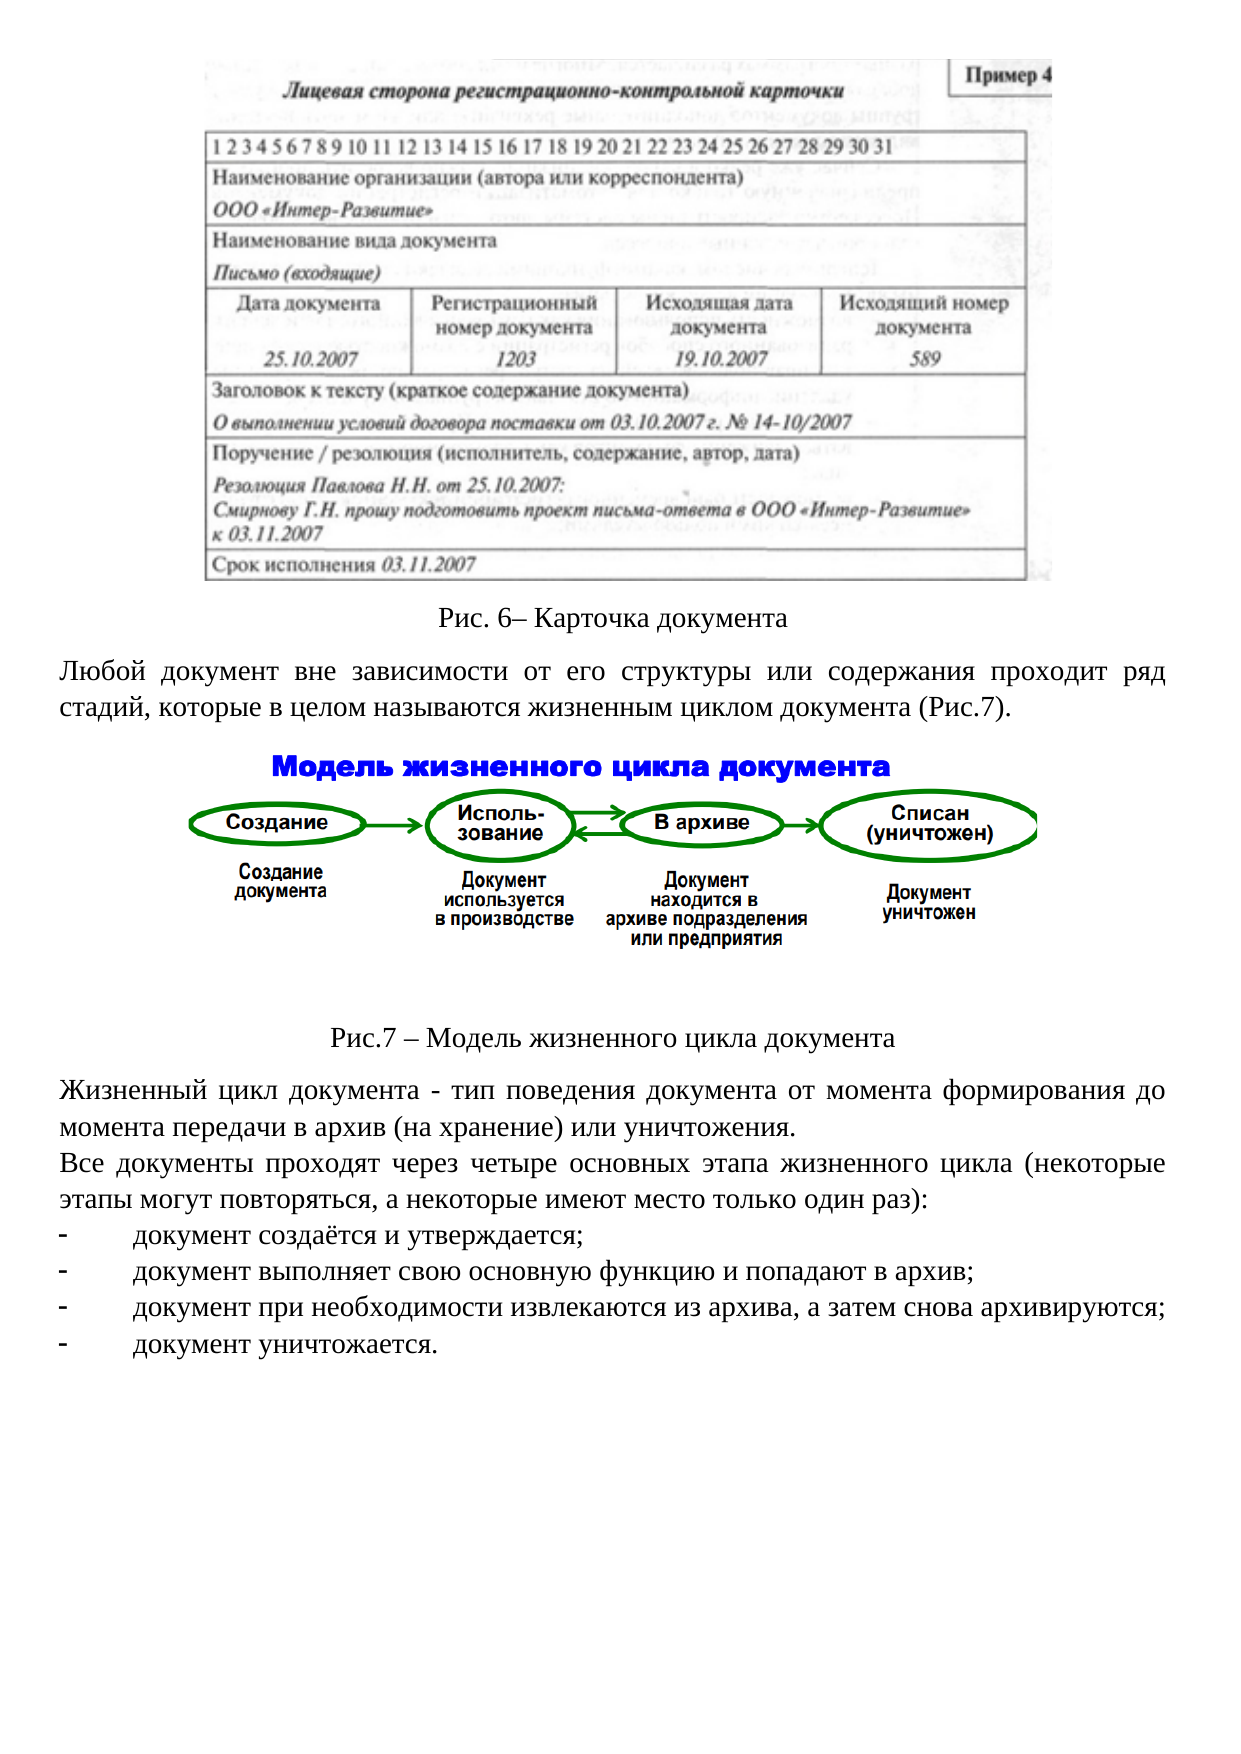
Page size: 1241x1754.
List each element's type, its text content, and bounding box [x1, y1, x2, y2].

list документ при необходимости извлекаются из архива, а затем снова архивируются; [58, 1289, 1167, 1323]
text Рис. 6– Карточка документа [59, 600, 1167, 633]
text Любой документ вне зависимости от его структуры или содержания проходит ряд стадий, которые в целом называются жизненным циклом документа (Рис.7). [59, 653, 1167, 722]
text Все документы проходят через четыре основных этапа жизненного цикла (некоторые этапы могут повторяться, а некоторые имеют место только один раз): [59, 1145, 1167, 1214]
list документ создаётся и утверждается; [58, 1217, 1167, 1251]
list документ уничтожается. [58, 1326, 1167, 1359]
text Рис.7 – Модель жизненного цикла документа [59, 1020, 1167, 1053]
picture [188, 741, 1038, 1001]
picture [173, 59, 1053, 581]
list документ выполняет свою основную функцию и попадают в архив; [58, 1253, 1167, 1287]
text Жизненный цикл документа - тип поведения документа от момента формирования до момента передачи в архив (на хранение) или уничтожения. [59, 1072, 1167, 1142]
